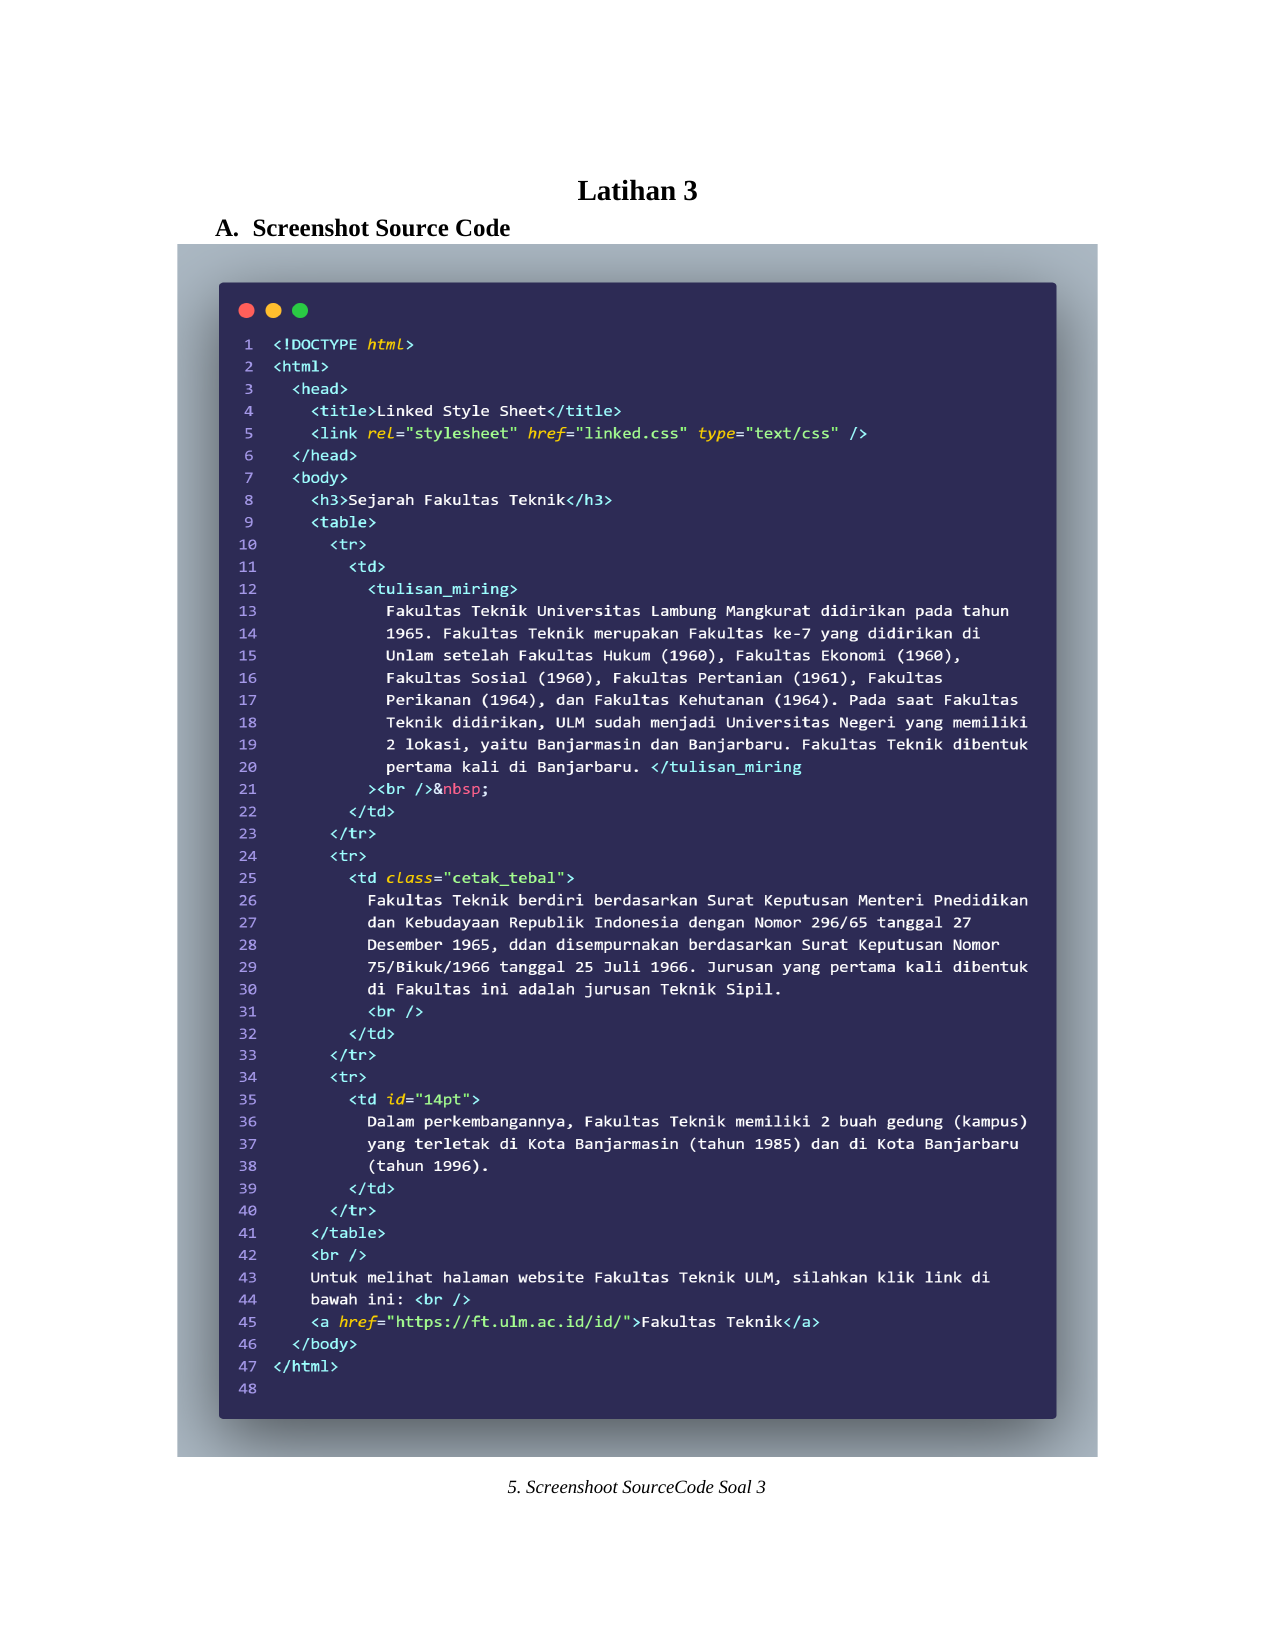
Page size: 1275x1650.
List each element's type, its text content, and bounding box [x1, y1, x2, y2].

subtitle Latihan 3 [177, 173, 1098, 206]
subtitle Screenshot Source Code [215, 213, 1098, 242]
text 5. Screenshoot SourceCode Soal 3 [177, 1476, 1098, 1497]
picture [177, 244, 1098, 1457]
